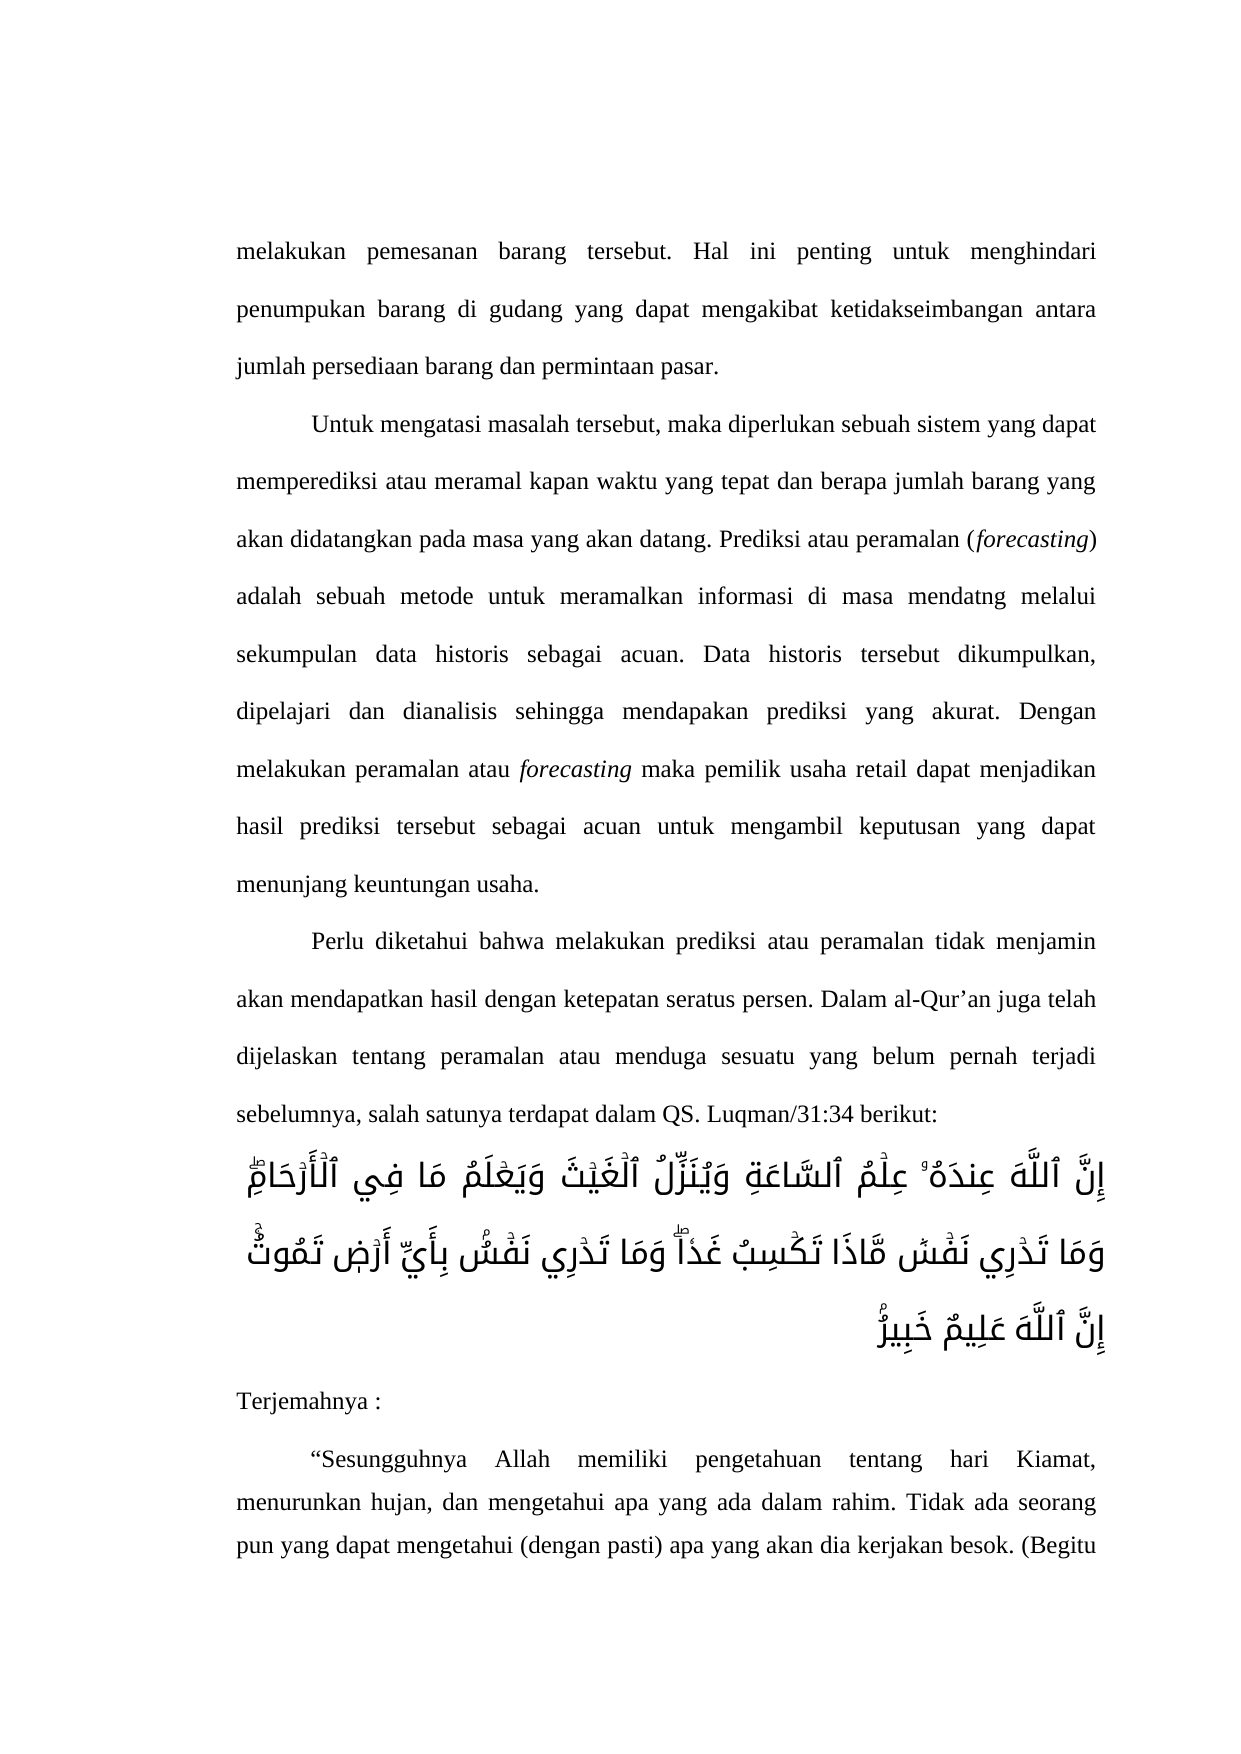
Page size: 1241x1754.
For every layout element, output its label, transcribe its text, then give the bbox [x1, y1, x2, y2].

text Perlu diketahui bahwa melakukan prediksi atau peramalan tidak menjamin akan mendapatkan hasil dengan ketepatan seratus persen. Dalam al-Qur’an juga telah dijelaskan tentang peramalan atau menduga sesuatu yang belum pernah terjadi sebelumnya, salah satunya terdapat dalam QS. Luqman/31:34 berikut: [236, 926, 1097, 1127]
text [236, 1444, 1097, 1559]
text Terjemahnya : [236, 1386, 1097, 1415]
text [236, 236, 1097, 380]
text Untuk mengatasi masalah tersebut, maka diperlukan sebuah sistem yang dapat memperediksi atau meramal kapan waktu yang tepat dan berapa jumlah barang yang akan didatangkan pada masa yang akan datang. Prediksi atau peramalan (forecasting) adalah sebuah metode untuk meramalkan informasi di masa mendatng melalui sekumpulan data historis sebagai acuan. Data historis tersebut dikumpulkan, dipelajari dan dianalisis sehingga mendapakan prediksi yang akurat. Dengan melakukan peramalan atau forecasting maka pemilik usaha retail dapat menjadikan hasil prediksi tersebut sebagai acuan untuk mengambil keputusan yang dapat menunjang keuntungan usaha. [236, 409, 1097, 897]
